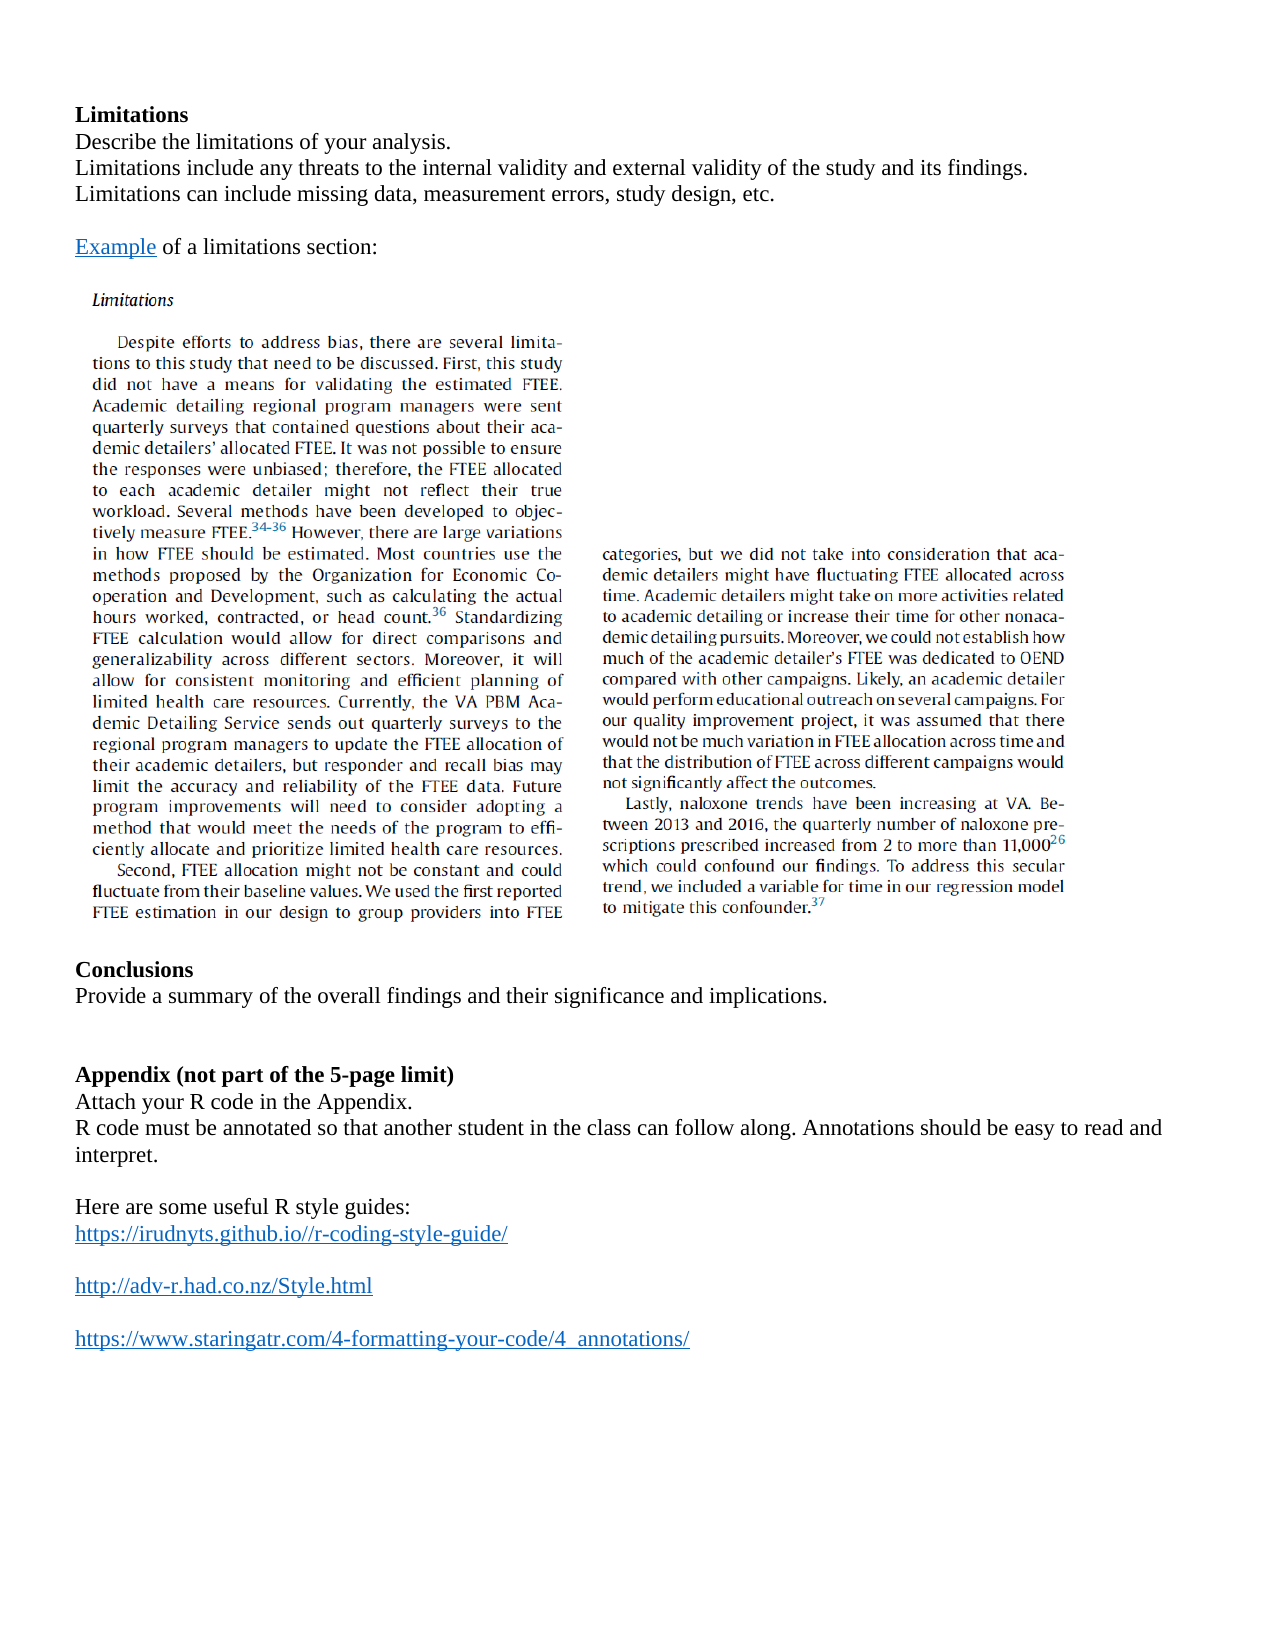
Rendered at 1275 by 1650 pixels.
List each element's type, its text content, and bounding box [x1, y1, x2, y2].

text Provide a summary of the overall findings and their significance and implications. [75, 982, 1200, 1009]
text R code must be annotated so that another student in the class can follow along. Annotations should be easy to read and interpret. [75, 1114, 1200, 1167]
text http://adv-r.had.co.nz/Style.html [75, 1272, 1200, 1299]
picture [587, 542, 1080, 930]
text Example of a limitations section: [75, 233, 1200, 259]
text https://irudnyts.github.io//r-coding-style-guide/ [75, 1220, 1200, 1246]
picture [75, 285, 583, 930]
text Limitations can include missing data, measurement errors, study design, etc. [75, 180, 1200, 207]
text Here are some useful R style guides: [75, 1193, 1200, 1220]
text https://www.staringatr.com/4-formatting-your-code/4_annotations/ [75, 1325, 1200, 1351]
text Describe the limitations of your analysis. [75, 128, 1200, 154]
text Limitations include any threats to the internal validity and external validity of the study and its findings. [75, 154, 1200, 180]
text Limitations [75, 101, 1200, 128]
text Conclusions [75, 956, 1200, 982]
text Attach your R code in the Appendix. [75, 1088, 1200, 1114]
text Appendix (not part of the 5-page limit) [75, 1062, 1200, 1088]
